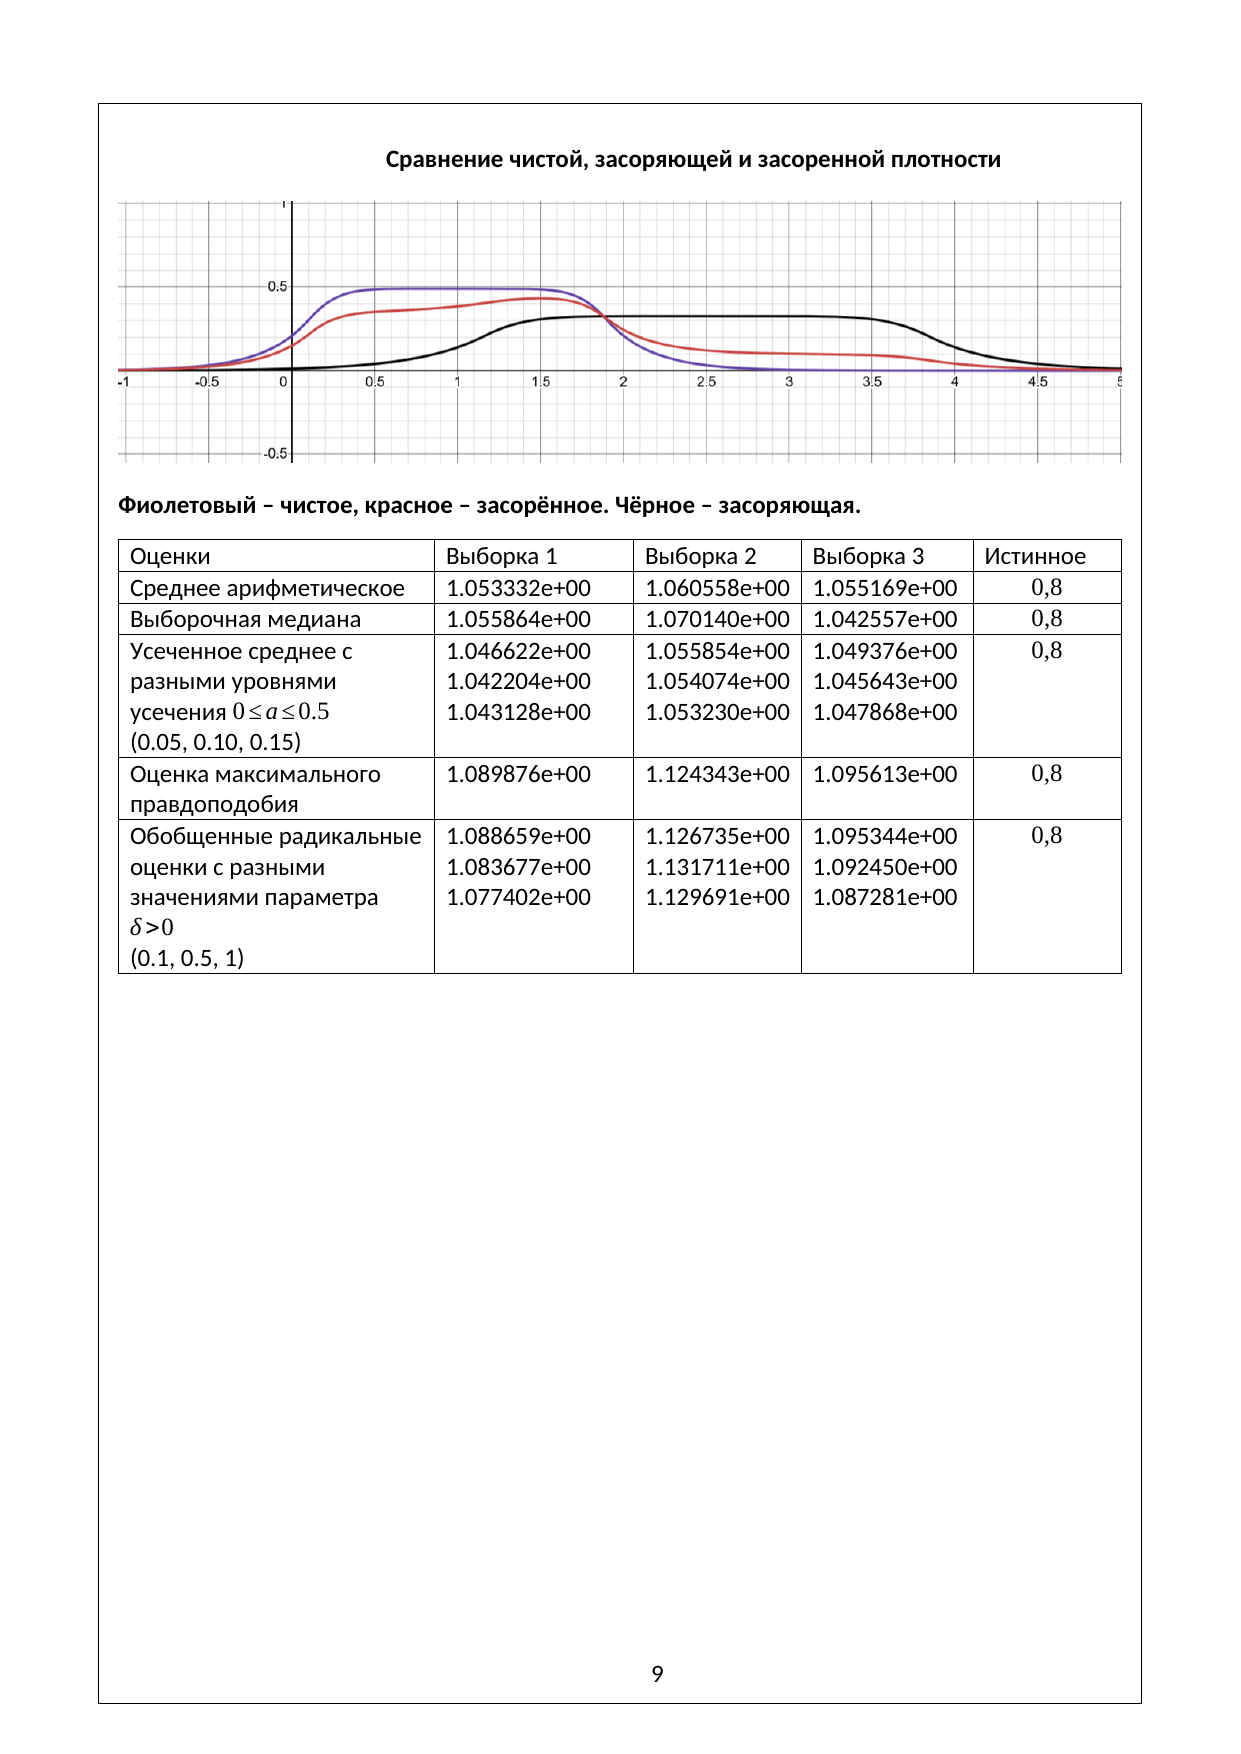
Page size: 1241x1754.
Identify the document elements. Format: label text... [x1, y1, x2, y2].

table_cell [974, 820, 1121, 973]
table_cell [974, 604, 1121, 634]
table_cell 1.055854e+00 1.054074e+00 1.053230e+00 [634, 635, 801, 757]
table_cell 1.055864e+00 [435, 604, 633, 634]
table_cell 1.060558e+00 [634, 572, 801, 602]
table_cell Обобщенные радикальные оценки с разными значениями параметра (0.1, 0.5, 1) [119, 820, 434, 973]
table_cell 1.088659e+00 1.083677e+00 1.077402e+00 [435, 820, 633, 973]
table_cell 1.055169e+00 [802, 572, 973, 602]
table_cell 1.089876e+00 [435, 758, 633, 819]
table_cell Среднее арифметическое [119, 572, 434, 602]
table_cell 1.042557e+00 [802, 604, 973, 634]
table_cell 1.124343e+00 [634, 758, 801, 819]
table_cell 1.070140e+00 [634, 604, 801, 634]
table_cell 1.049376e+00 1.045643e+00 1.047868e+00 [802, 635, 973, 757]
table_cell Оценка максимального правдоподобия [119, 758, 434, 819]
table_cell Выборочная медиана [119, 604, 434, 634]
picture [118, 201, 1122, 463]
table_header Выборка 3 [802, 540, 973, 571]
table_cell 1.053332e+00 [435, 572, 633, 602]
table_header Оценки [119, 540, 434, 571]
table_cell 1.095613e+00 [802, 758, 973, 819]
table_cell Усеченное среднее с разными уровнями усечения (0.05, 0.10, 0.15) [119, 635, 434, 757]
table_cell [974, 635, 1121, 757]
table_cell [974, 572, 1121, 602]
table_cell [974, 758, 1121, 819]
table_header Выборка 2 [634, 540, 801, 571]
table_cell 1.126735e+00 1.131711e+00 1.129691e+00 [634, 820, 801, 973]
table_header Истинное [974, 540, 1121, 571]
table_cell 1.046622e+00 1.042204e+00 1.043128e+00 [435, 635, 633, 757]
text Сравнение чистой, засоряющей и засоренной плотности [192, 143, 1122, 174]
text Фиолетовый – чистое, красное – засорённое. Чёрное – засоряющая. [118, 490, 1122, 520]
table_header Выборка 1 [435, 540, 633, 571]
table_cell 1.095344e+00 1.092450e+00 1.087281e+00 [802, 820, 973, 973]
